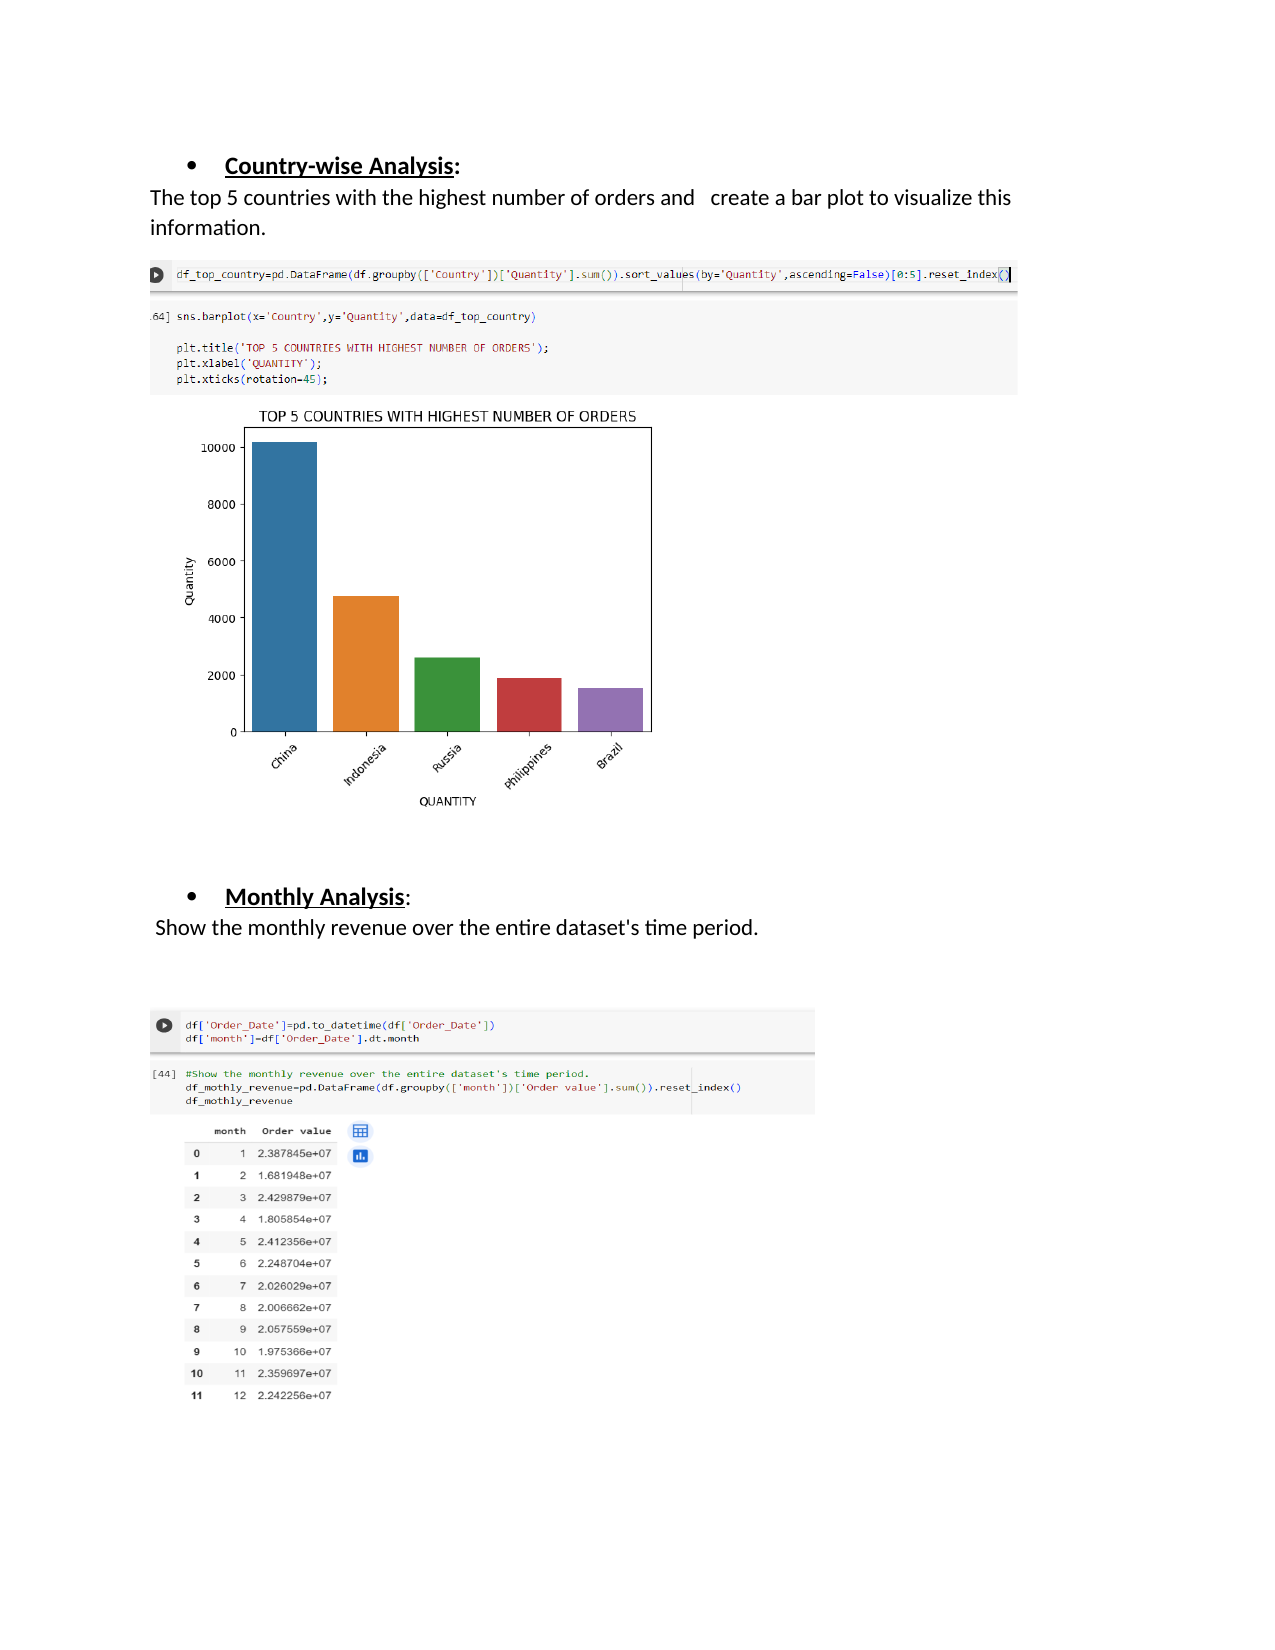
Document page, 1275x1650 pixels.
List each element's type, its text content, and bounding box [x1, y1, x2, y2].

picture [150, 1007, 815, 1411]
subtitle Monthly Analysis: [187, 881, 1125, 911]
text The top 5 countries with the highest number of orders and create a bar plot to visualize this information. [150, 183, 1125, 241]
picture [150, 260, 1018, 815]
text Show the monthly revenue over the entire dataset's time period. [150, 913, 1125, 942]
subtitle Country-wise Analysis: [187, 150, 1125, 181]
